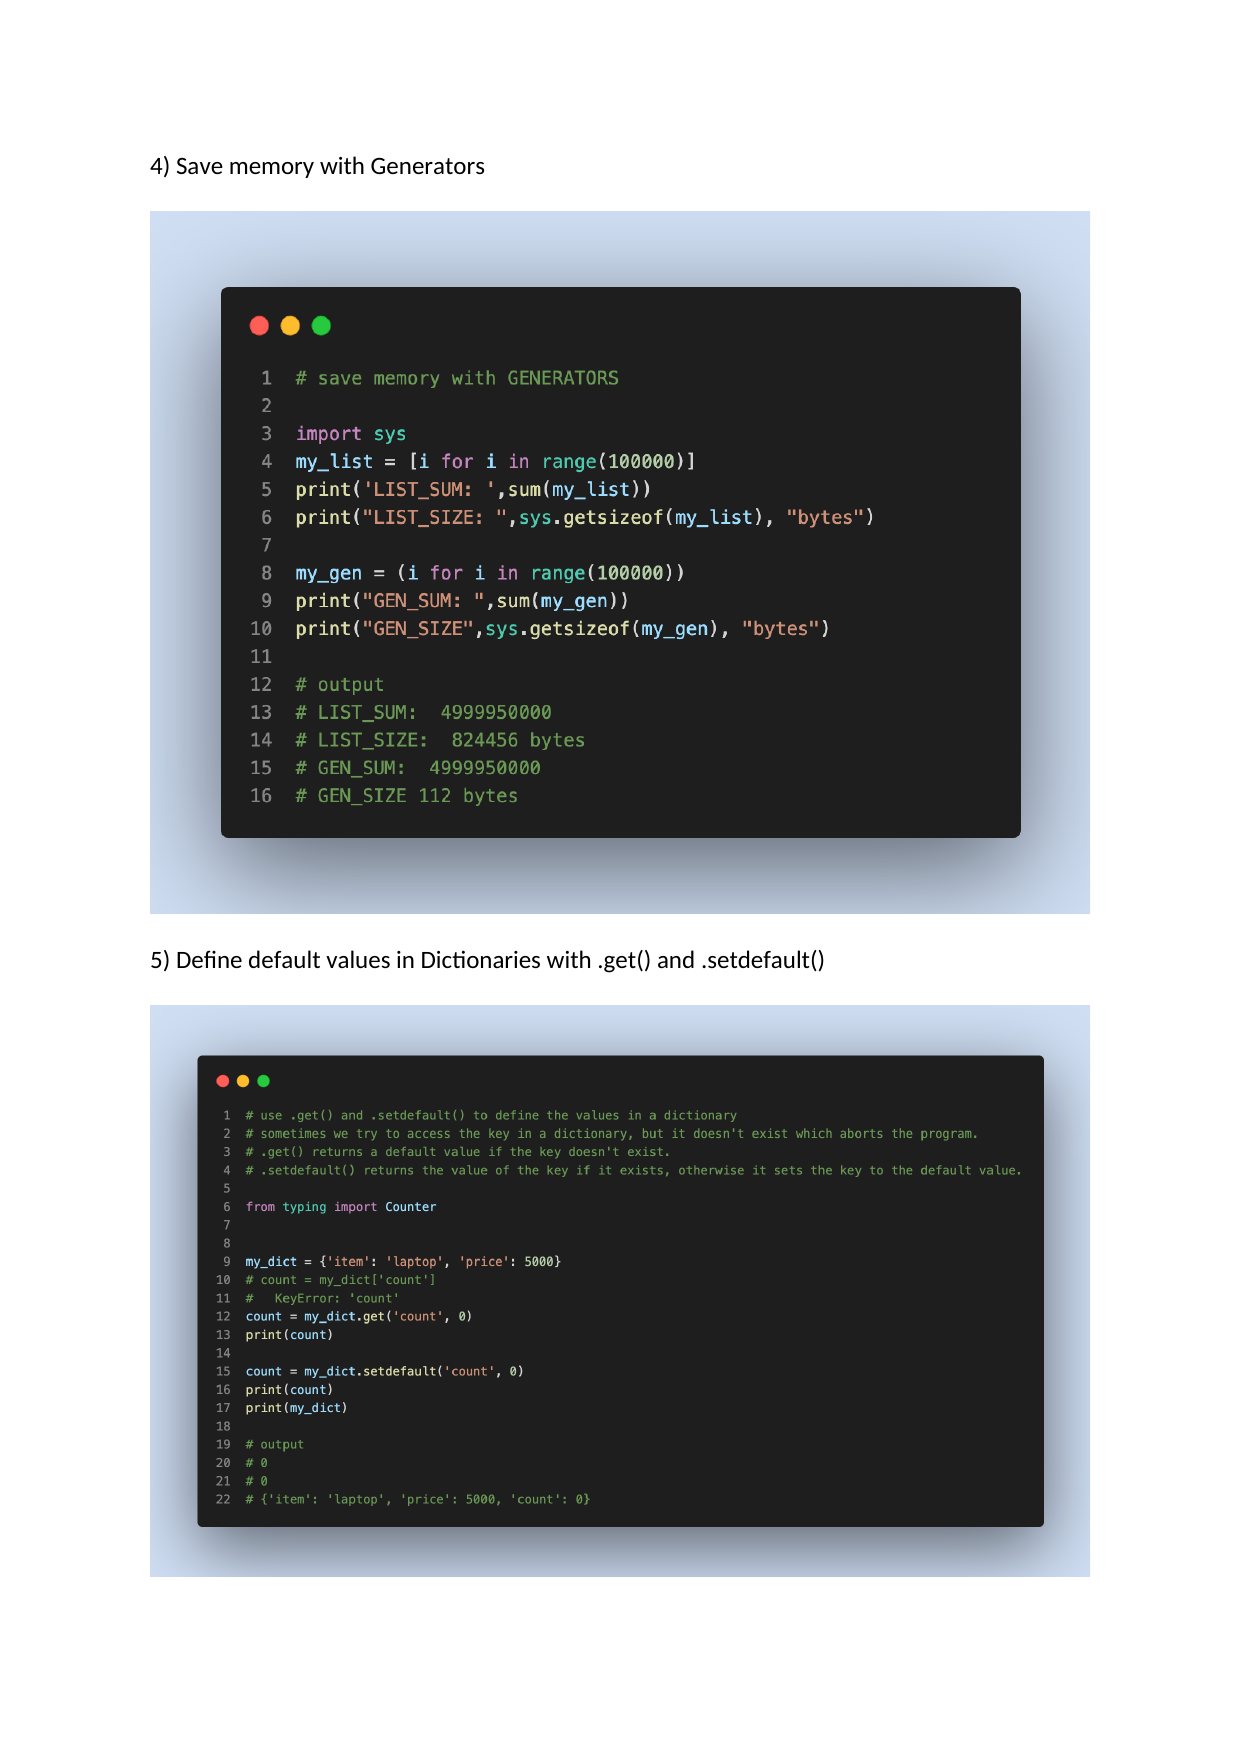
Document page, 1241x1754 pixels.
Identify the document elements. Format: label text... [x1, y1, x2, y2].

picture [150, 1005, 1091, 1577]
text 5) Define default values in Dictionaries with .get() and .setdefault() [150, 944, 1090, 974]
picture [150, 211, 1091, 914]
text 4) Save memory with Generators [150, 150, 1090, 181]
